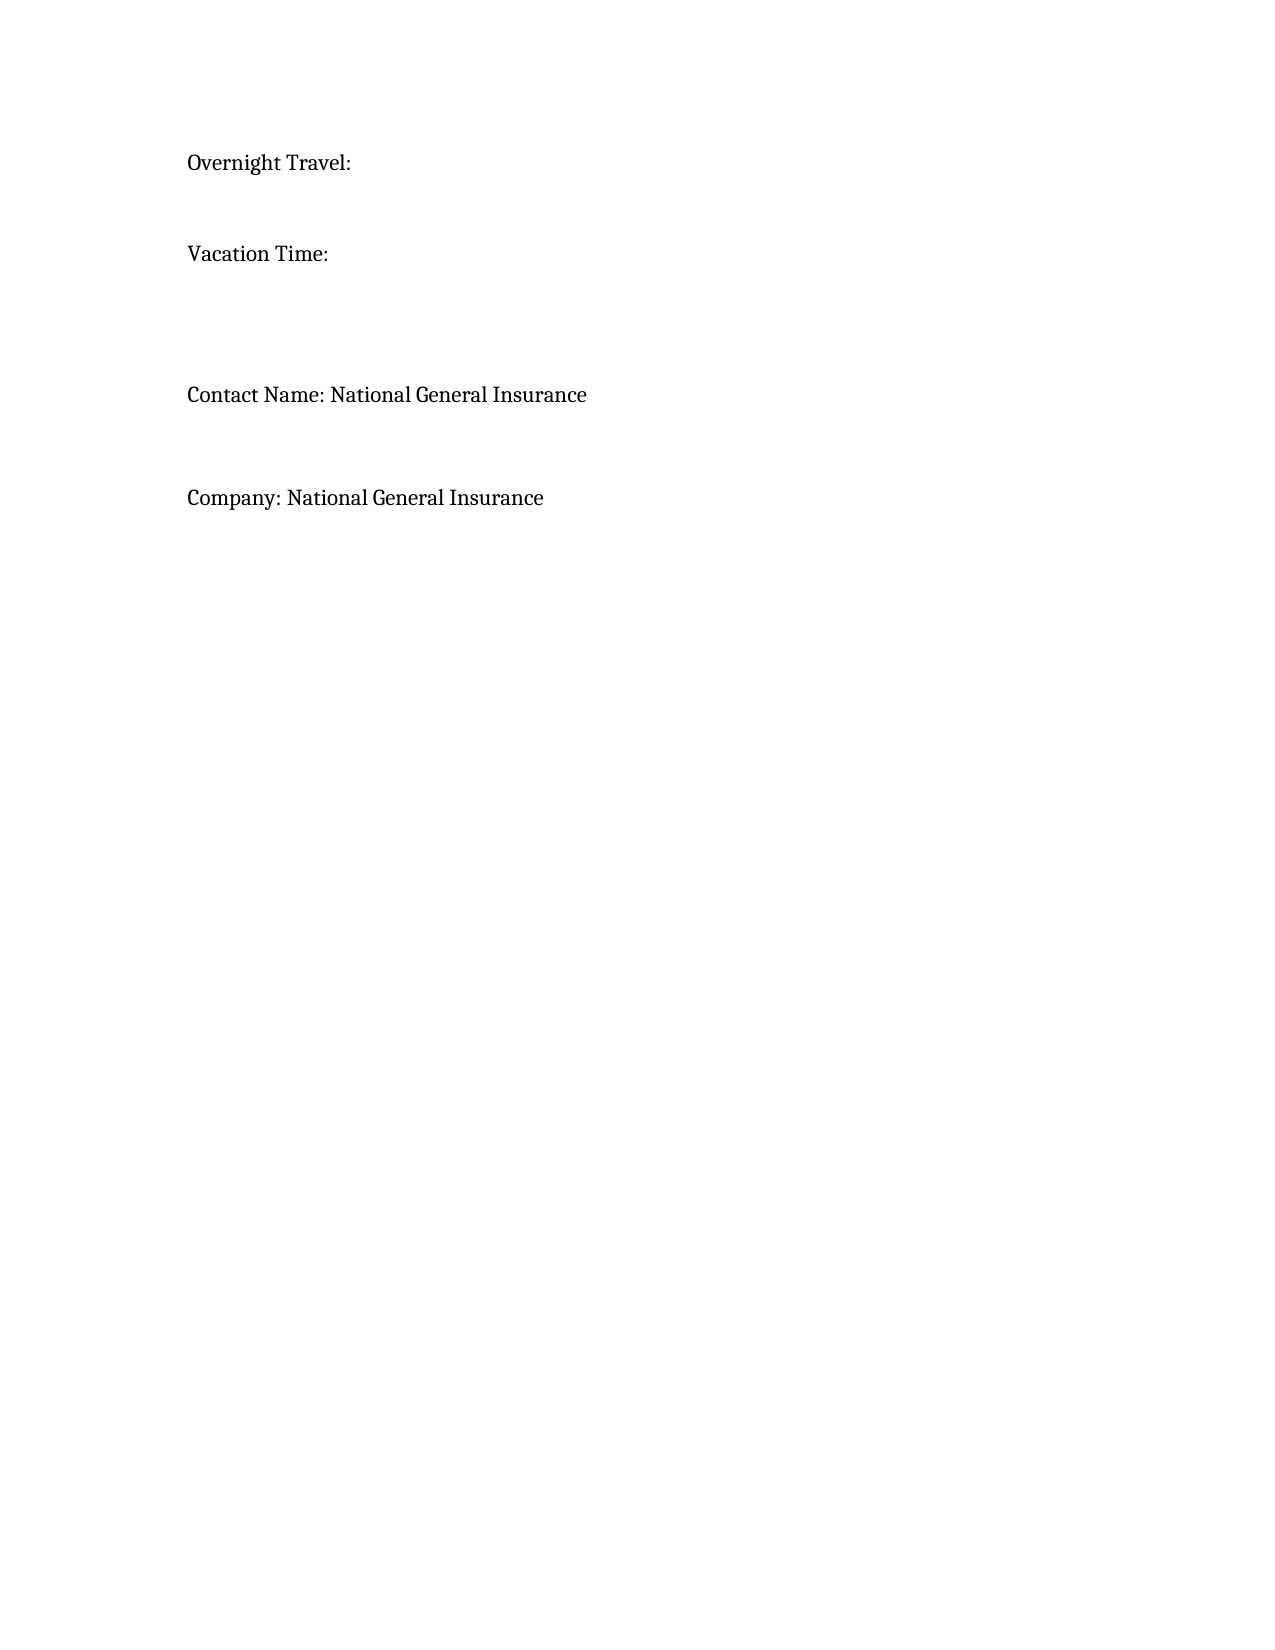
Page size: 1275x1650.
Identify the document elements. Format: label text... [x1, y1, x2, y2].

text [187, 150, 1087, 358]
text Company: National General Insurance [187, 484, 1087, 511]
text Contact Name: National General Insurance [187, 382, 1087, 409]
